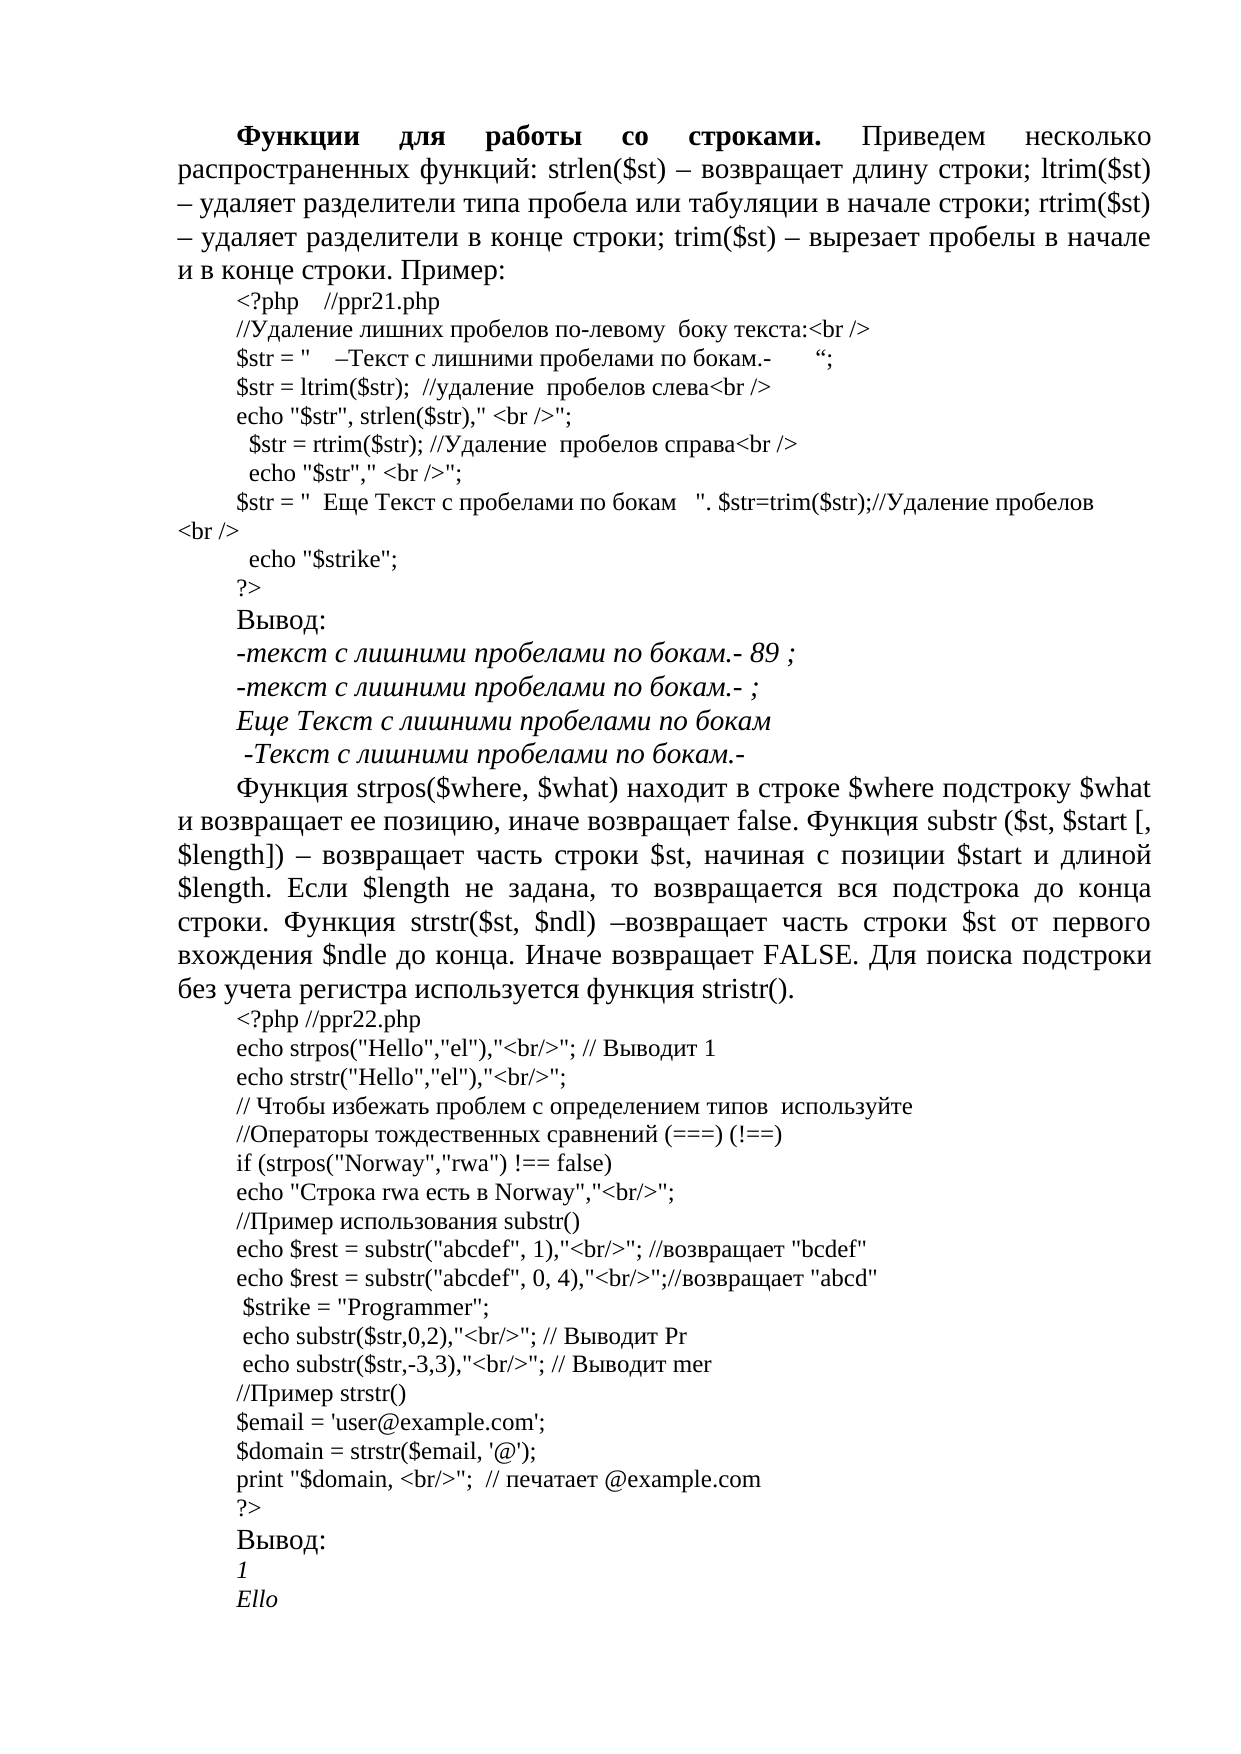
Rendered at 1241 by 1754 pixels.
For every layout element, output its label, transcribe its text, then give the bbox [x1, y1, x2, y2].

text $str = " Еще Текст с пробелами по бокам ". $str=trim($str);//Удаление пробелов <br /> [177, 487, 1152, 544]
text -текст с лишними пробелами по бокам.- ; [177, 669, 1152, 703]
text echo "Строка rwa есть в Norway","<br/>"; [177, 1177, 1152, 1206]
text if (strpos("Norway","rwa") !== false) [177, 1148, 1152, 1177]
text //Пример strstr() [177, 1378, 1152, 1407]
text //Пример использования substr() [177, 1206, 1152, 1234]
text //Операторы тождественных сравнений (===) (!==) [177, 1119, 1152, 1148]
text echo substr($str,0,2),"<br/>"; // Выводит Pr [177, 1321, 1152, 1349]
text echo "$str", strlen($str)," <br />"; [177, 401, 1152, 429]
text $email = 'user@example.com'; [177, 1407, 1152, 1436]
text //Удаление лишних пробелов по-левому боку текста:<br /> [177, 314, 1152, 343]
text echo substr($str,-3,3),"<br/>"; // Выводит mer [177, 1349, 1152, 1378]
text $strike = "Programmer"; [177, 1292, 1152, 1321]
text ?> [177, 573, 1152, 602]
text $str = " –Текст с лишними пробелами по бокам.- “; [177, 343, 1152, 372]
text Вывод: [177, 602, 1152, 636]
text $str = ltrim($str); //удаление пробелов слева<br /> [177, 372, 1152, 401]
text echo "$strike"; [177, 544, 1152, 573]
text -текст с лишними пробелами по бокам.- 89 ; [177, 636, 1152, 669]
text Ello [177, 1584, 1152, 1613]
text <?php //ppr21.php [177, 286, 1152, 314]
text <?php //ppr22.php [177, 1004, 1152, 1033]
text Функция strpos($where, $what) находит в строке $where подстроку $what и возвращает ее позицию, иначе возвращает false. Функция substr ($st, $start [, $length]) – возвращает часть строки $st, начиная с позиции $start и длиной $length. Если $length не задана, то возвращается вся подстрока до конца строки. Функция strstr($st, $ndl) –возвращает часть строки $st от первого вхождения $ndle до конца. Иначе возвращает FALSE. Для поиска подстроки без учета регистра используется функция stristr(). [177, 770, 1152, 1004]
text $domain = strstr($email, '@'); [177, 1436, 1152, 1464]
text echo $rest = substr("abcdef", 0, 4),"<br/>";//возвращает "abcd" [177, 1263, 1152, 1292]
text Функции для работы со строками. Приведем несколько распространенных функций: strlen($st) – возвращает длину строки; ltrim($st) – удаляет разделители типа пробела или табуляции в начале строки; rtrim($st) – удаляет разделители в конце строки; trim($st) – вырезает пробелы в начале и в конце строки. Пример: [177, 118, 1152, 286]
text echo $rest = substr("abcdef", 1),"<br/>"; //возвращает "bcdef" [177, 1234, 1152, 1263]
text Вывод: [177, 1522, 1152, 1556]
text -Текст с лишними пробелами по бокам.- [177, 736, 1152, 770]
text Еще Текст с лишними пробелами по бокам [177, 703, 1152, 736]
text echo strstr("Hello","el"),"<br/>"; [177, 1062, 1152, 1091]
text ?> [177, 1493, 1152, 1522]
text echo strpos("Hello","el"),"<br/>"; // Выводит 1 [177, 1033, 1152, 1062]
text $str = rtrim($str); //Удаление пробелов справа<br /> [177, 429, 1152, 458]
text // Чтобы избежать проблем с определением типов используйте [177, 1091, 1152, 1119]
text 1 [177, 1556, 1152, 1584]
text print "$domain, <br/>"; // печатает @example.com [177, 1464, 1152, 1493]
text echo "$str"," <br />"; [177, 458, 1152, 487]
